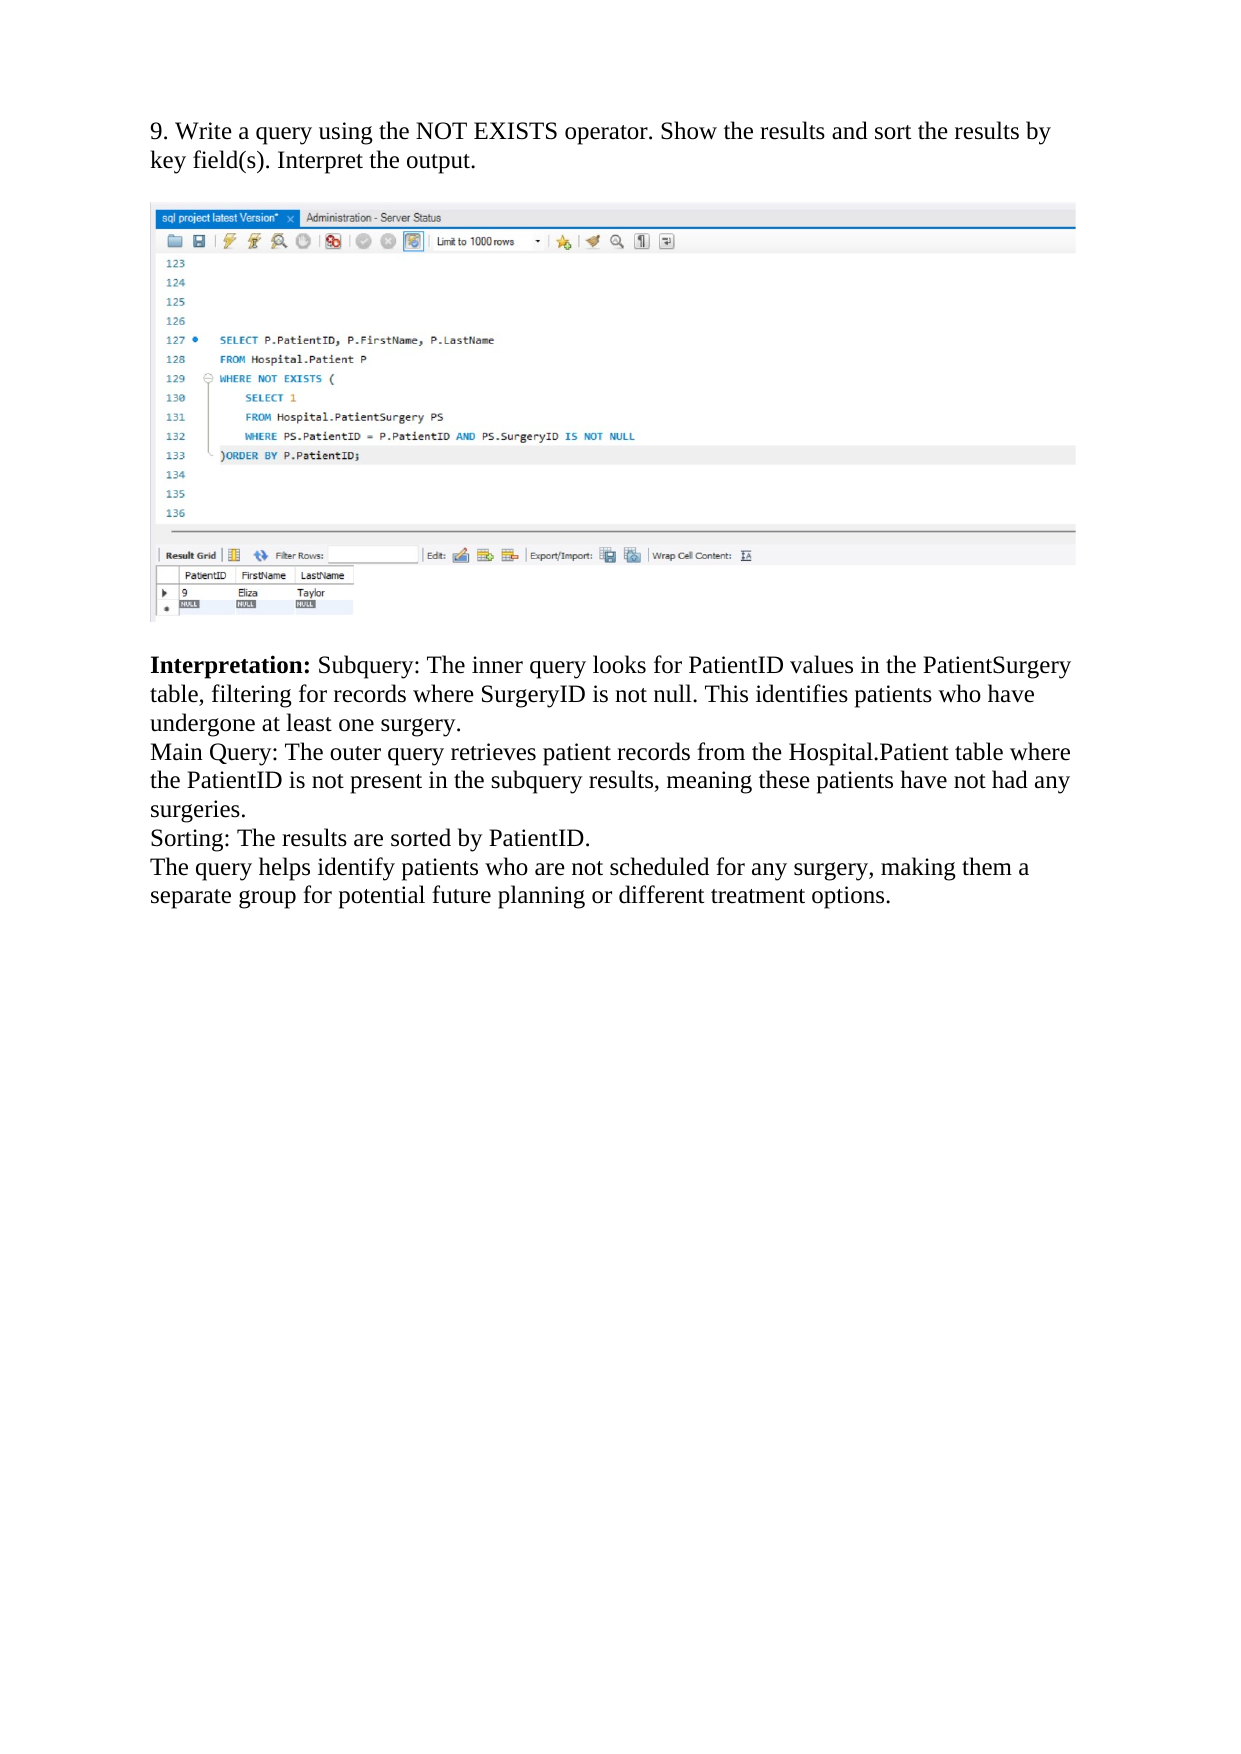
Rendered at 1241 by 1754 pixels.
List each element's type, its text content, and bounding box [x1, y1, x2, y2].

text The query helps identify patients who are not scheduled for any surgery, making them a separate group for potential future planning or different treatment options. [150, 852, 1090, 909]
text Main Query: The outer query retrieves patient records from the Hospital.Patient table where the PatientID is not present in the subquery results, meaning these patients have not had any surgeries. [150, 737, 1090, 823]
text Interpretation: Subquery: The inner query looks for PatientID values in the PatientSurgery table, filtering for records where SurgeryID is not null. This identifies patients who have undergone at least one surgery. [150, 651, 1090, 737]
picture [150, 202, 1076, 622]
text 9. Write a query using the NOT EXISTS operator. Show the results and sort the results by key field(s). Interpret the output. [150, 116, 1090, 174]
text Sorting: The results are sorted by PatientID. [150, 823, 1090, 852]
